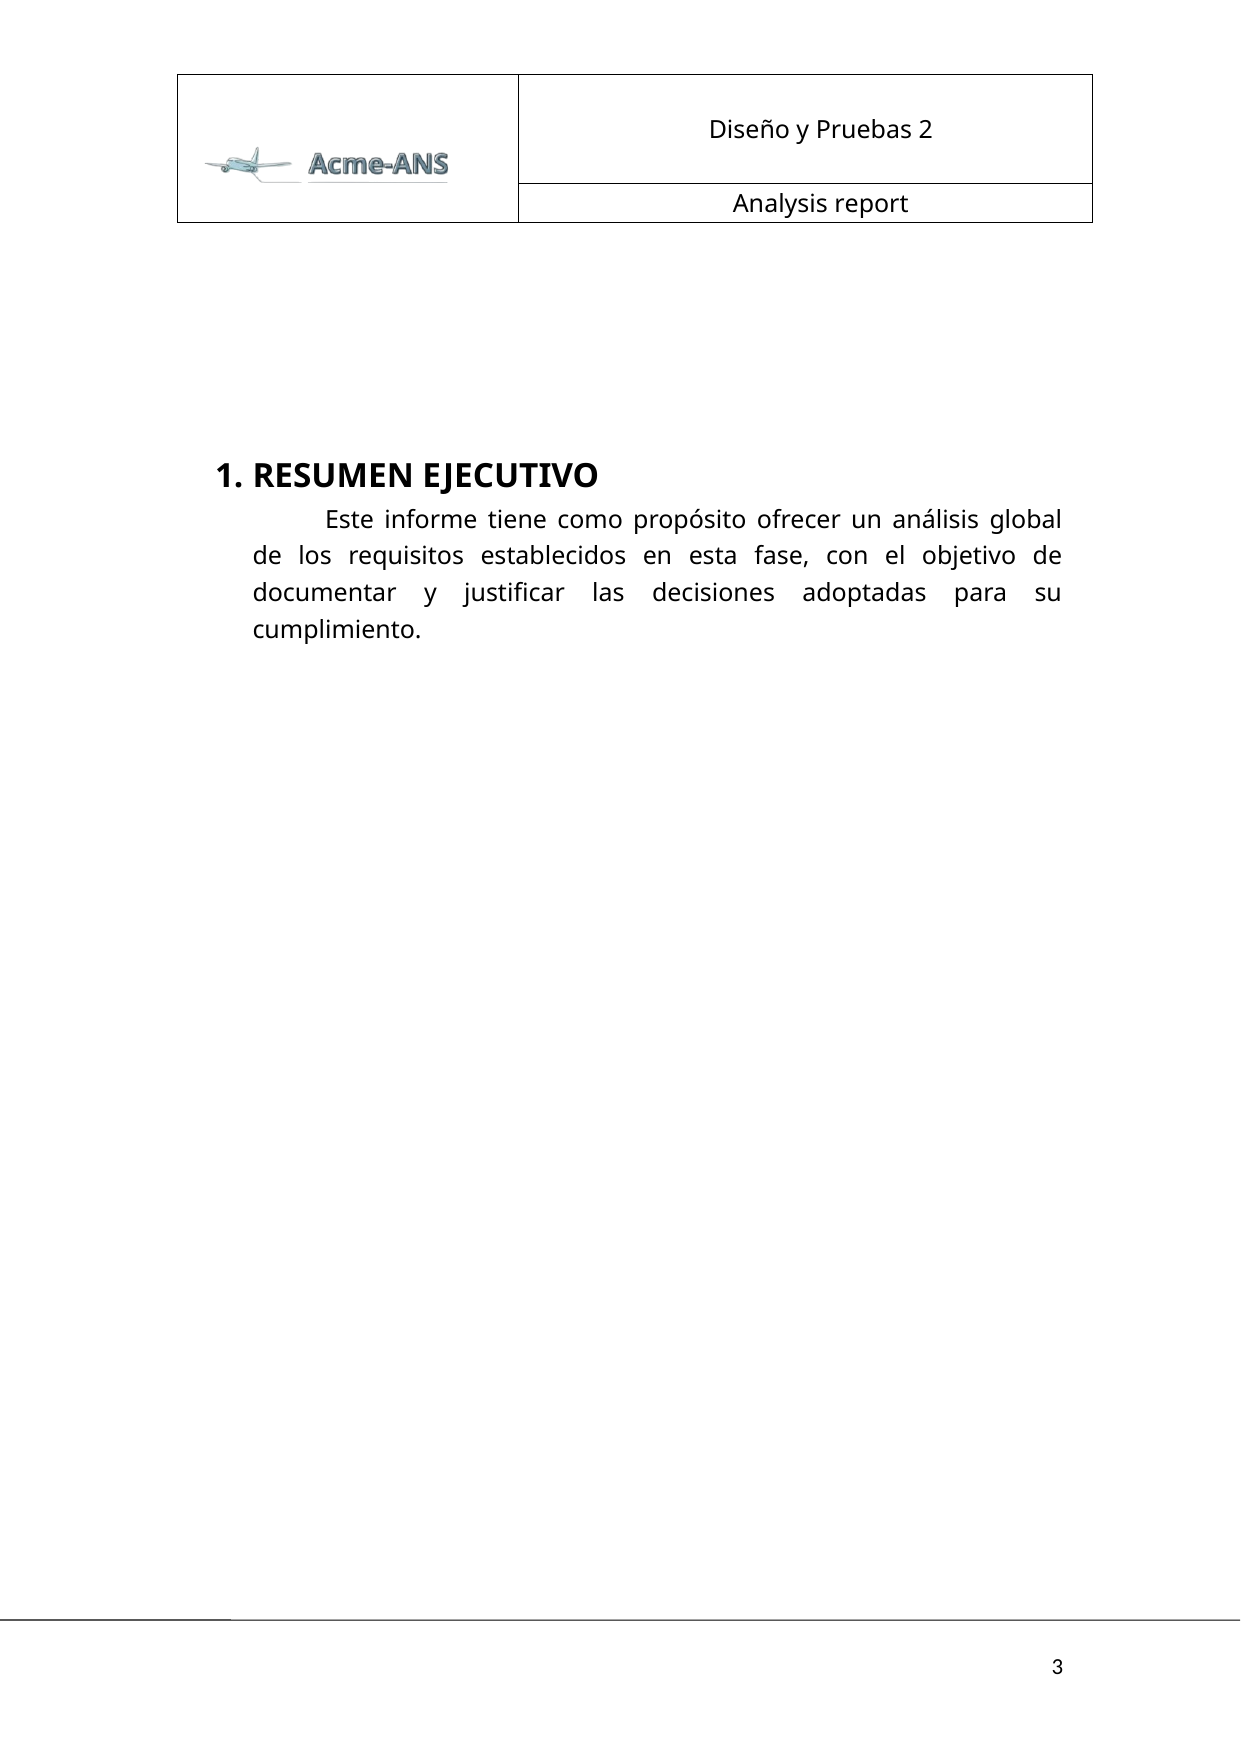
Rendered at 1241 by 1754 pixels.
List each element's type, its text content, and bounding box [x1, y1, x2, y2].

picture [189, 135, 507, 189]
list Este informe tiene como propósito ofrecer un análisis global de los requisitos establecidos en esta fase, con el objetivo de documentar y justificar las decisiones adoptadas para su cumplimiento. [252, 501, 1063, 646]
list RESUMEN EJECUTIVO [215, 452, 1063, 498]
